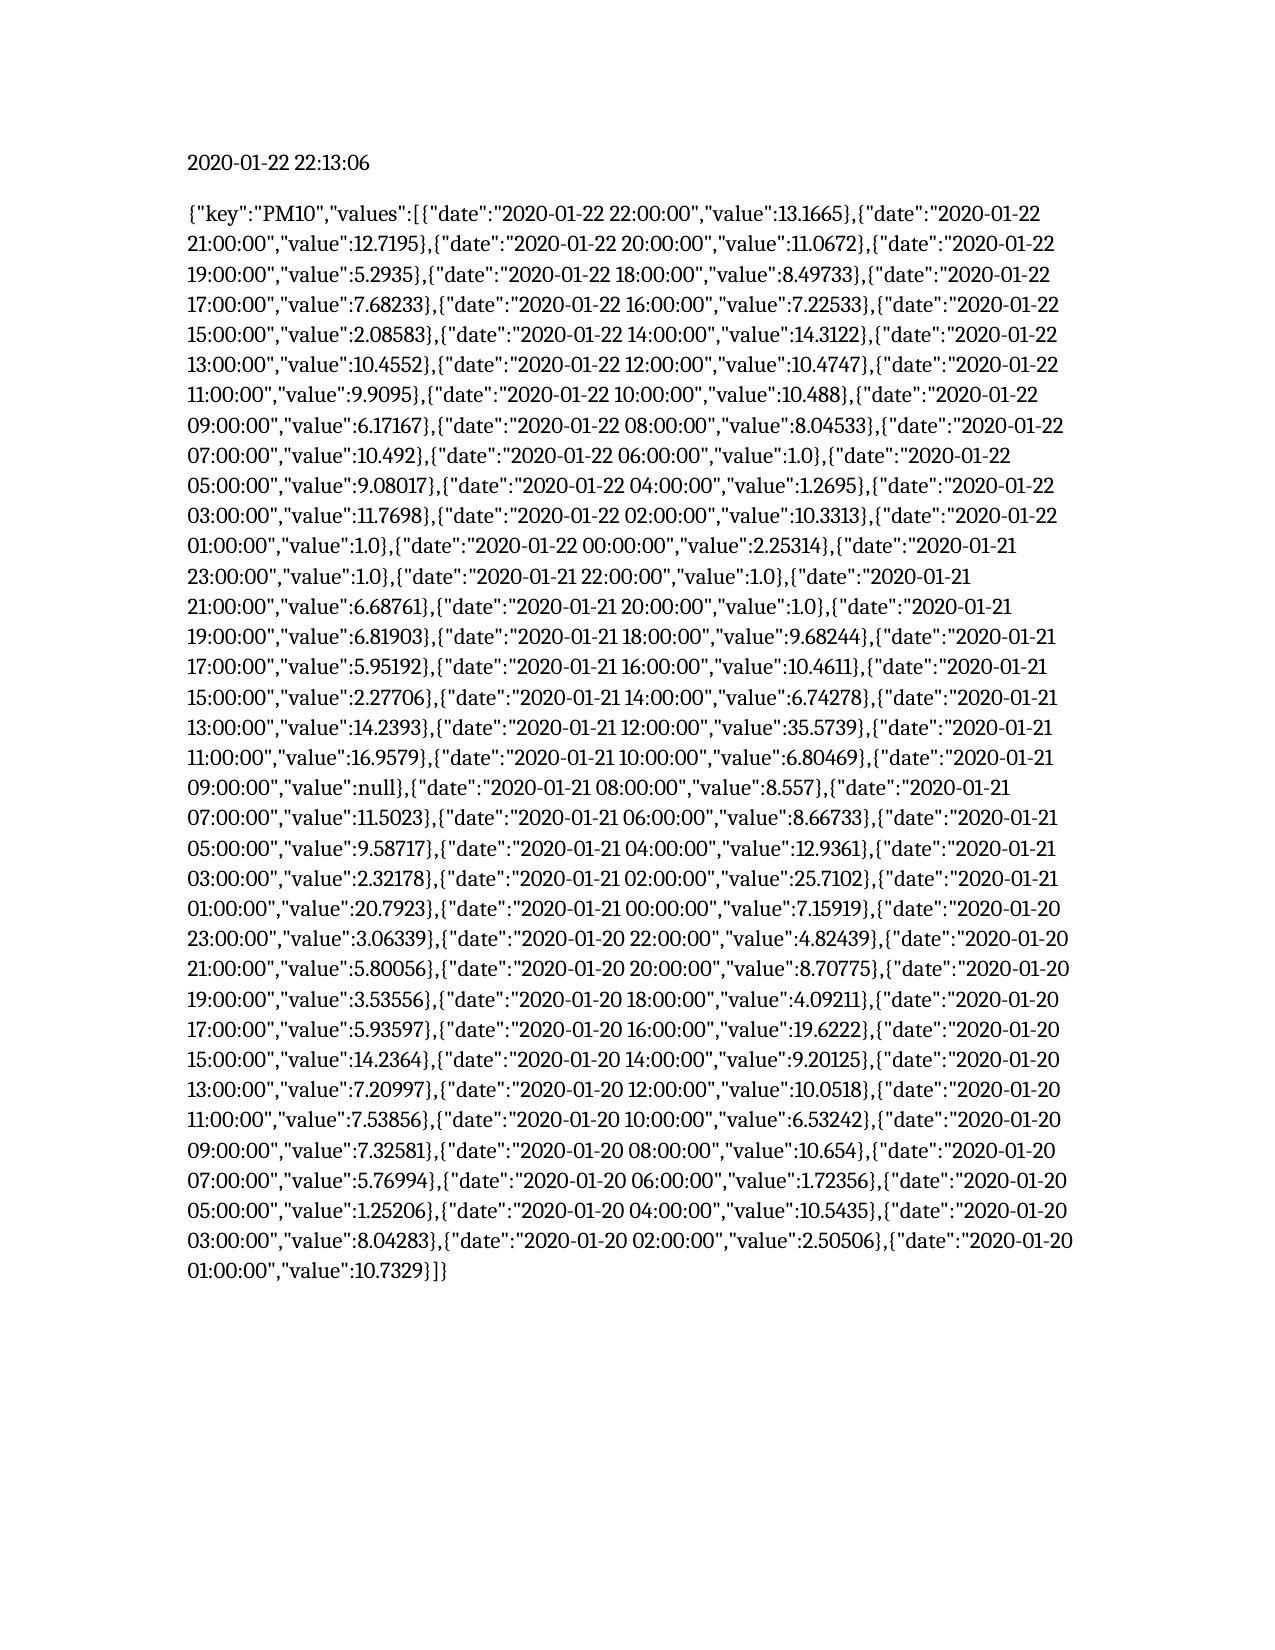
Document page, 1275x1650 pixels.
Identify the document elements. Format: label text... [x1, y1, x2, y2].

text 2020-01-22 22:13:06 [187, 150, 1087, 176]
text {"key":"PM10","values":[{"date":"2020-01-22 22:00:00","value":13.1665},{"date":"2020-01-22 21:00:00","value":12.7195},{"date":"2020-01-22 20:00:00","value":11.0672},{"date":"2020-01-22 19:00:00","value":5.2935},{"date":"2020-01-22 18:00:00","value":8.49733},{"date":"2020-01-22 17:00:00","value":7.68233},{"date":"2020-01-22 16:00:00","value":7.22533},{"date":"2020-01-22 15:00:00","value":2.08583},{"date":"2020-01-22 14:00:00","value":14.3122},{"date":"2020-01-22 13:00:00","value":10.4552},{"date":"2020-01-22 12:00:00","value":10.4747},{"date":"2020-01-22 11:00:00","value":9.9095},{"date":"2020-01-22 10:00:00","value":10.488},{"date":"2020-01-22 09:00:00","value":6.17167},{"date":"2020-01-22 08:00:00","value":8.04533},{"date":"2020-01-22 07:00:00","value":10.492},{"date":"2020-01-22 06:00:00","value":1.0},{"date":"2020-01-22 05:00:00","value":9.08017},{"date":"2020-01-22 04:00:00","value":1.2695},{"date":"2020-01-22 03:00:00","value":11.7698},{"date":"2020-01-22 02:00:00","value":10.3313},{"date":"2020-01-22 01:00:00","value":1.0},{"date":"2020-01-22 00:00:00","value":2.25314},{"date":"2020-01-21 23:00:00","value":1.0},{"date":"2020-01-21 22:00:00","value":1.0},{"date":"2020-01-21 21:00:00","value":6.68761},{"date":"2020-01-21 20:00:00","value":1.0},{"date":"2020-01-21 19:00:00","value":6.81903},{"date":"2020-01-21 18:00:00","value":9.68244},{"date":"2020-01-21 17:00:00","value":5.95192},{"date":"2020-01-21 16:00:00","value":10.4611},{"date":"2020-01-21 15:00:00","value":2.27706},{"date":"2020-01-21 14:00:00","value":6.74278},{"date":"2020-01-21 13:00:00","value":14.2393},{"date":"2020-01-21 12:00:00","value":35.5739},{"date":"2020-01-21 11:00:00","value":16.9579},{"date":"2020-01-21 10:00:00","value":6.80469},{"date":"2020-01-21 09:00:00","value":null},{"date":"2020-01-21 08:00:00","value":8.557},{"date":"2020-01-21 07:00:00","value":11.5023},{"date":"2020-01-21 06:00:00","value":8.66733},{"date":"2020-01-21 05:00:00","value":9.58717},{"date":"2020-01-21 04:00:00","value":12.9361},{"date":"2020-01-21 03:00:00","value":2.32178},{"date":"2020-01-21 02:00:00","value":25.7102},{"date":"2020-01-21 01:00:00","value":20.7923},{"date":"2020-01-21 00:00:00","value":7.15919},{"date":"2020-01-20 23:00:00","value":3.06339},{"date":"2020-01-20 22:00:00","value":4.82439},{"date":"2020-01-20 21:00:00","value":5.80056},{"date":"2020-01-20 20:00:00","value":8.70775},{"date":"2020-01-20 19:00:00","value":3.53556},{"date":"2020-01-20 18:00:00","value":4.09211},{"date":"2020-01-20 17:00:00","value":5.93597},{"date":"2020-01-20 16:00:00","value":19.6222},{"date":"2020-01-20 15:00:00","value":14.2364},{"date":"2020-01-20 14:00:00","value":9.20125},{"date":"2020-01-20 13:00:00","value":7.20997},{"date":"2020-01-20 12:00:00","value":10.0518},{"date":"2020-01-20 11:00:00","value":7.53856},{"date":"2020-01-20 10:00:00","value":6.53242},{"date":"2020-01-20 09:00:00","value":7.32581},{"date":"2020-01-20 08:00:00","value":10.654},{"date":"2020-01-20 07:00:00","value":5.76994},{"date":"2020-01-20 06:00:00","value":1.72356},{"date":"2020-01-20 05:00:00","value":1.25206},{"date":"2020-01-20 04:00:00","value":10.5435},{"date":"2020-01-20 03:00:00","value":8.04283},{"date":"2020-01-20 02:00:00","value":2.50506},{"date":"2020-01-20 01:00:00","value":10.7329}]} [187, 201, 1087, 1285]
